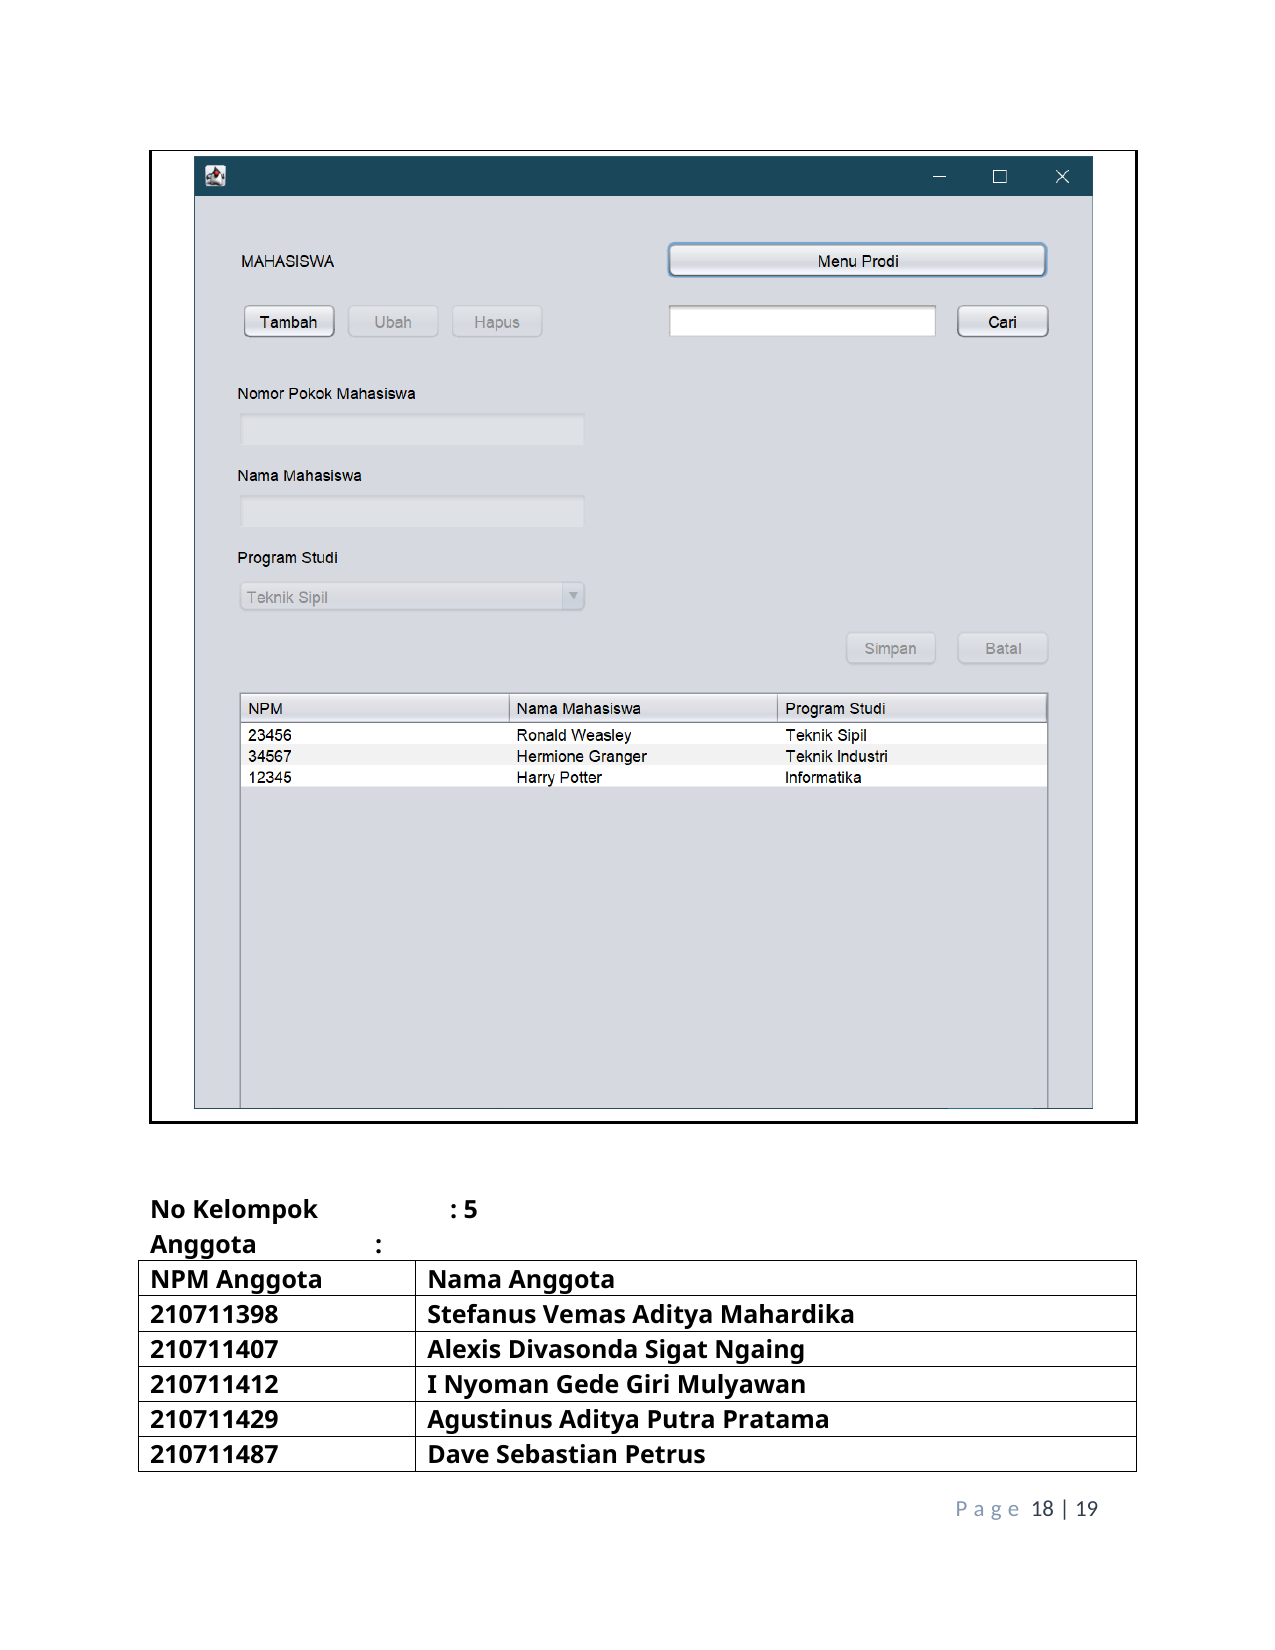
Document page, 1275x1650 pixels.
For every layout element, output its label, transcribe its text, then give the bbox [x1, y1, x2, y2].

table_cell 210711412 [139, 1367, 415, 1401]
table_cell Alexis Divasonda Sigat Ngaing [416, 1332, 1136, 1366]
table_cell I Nyoman Gede Giri Mulyawan [416, 1367, 1136, 1401]
table_cell Agustinus Aditya Putra Pratama [416, 1402, 1136, 1436]
table_header Nama Anggota [416, 1261, 1136, 1295]
table_cell Dave Sebastian Petrus [416, 1437, 1136, 1471]
picture [194, 156, 1093, 1109]
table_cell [152, 151, 1135, 1121]
table_cell 210711398 [139, 1296, 415, 1331]
text Anggota : [150, 1226, 1125, 1260]
table_cell Stefanus Vemas Aditya Mahardika [416, 1296, 1136, 1331]
table_header NPM Anggota [139, 1261, 415, 1295]
table_cell 210711407 [139, 1332, 415, 1366]
text No Kelompok : 5 [150, 1192, 1125, 1226]
table_cell 210711429 [139, 1402, 415, 1436]
table_cell 210711487 [139, 1437, 415, 1471]
